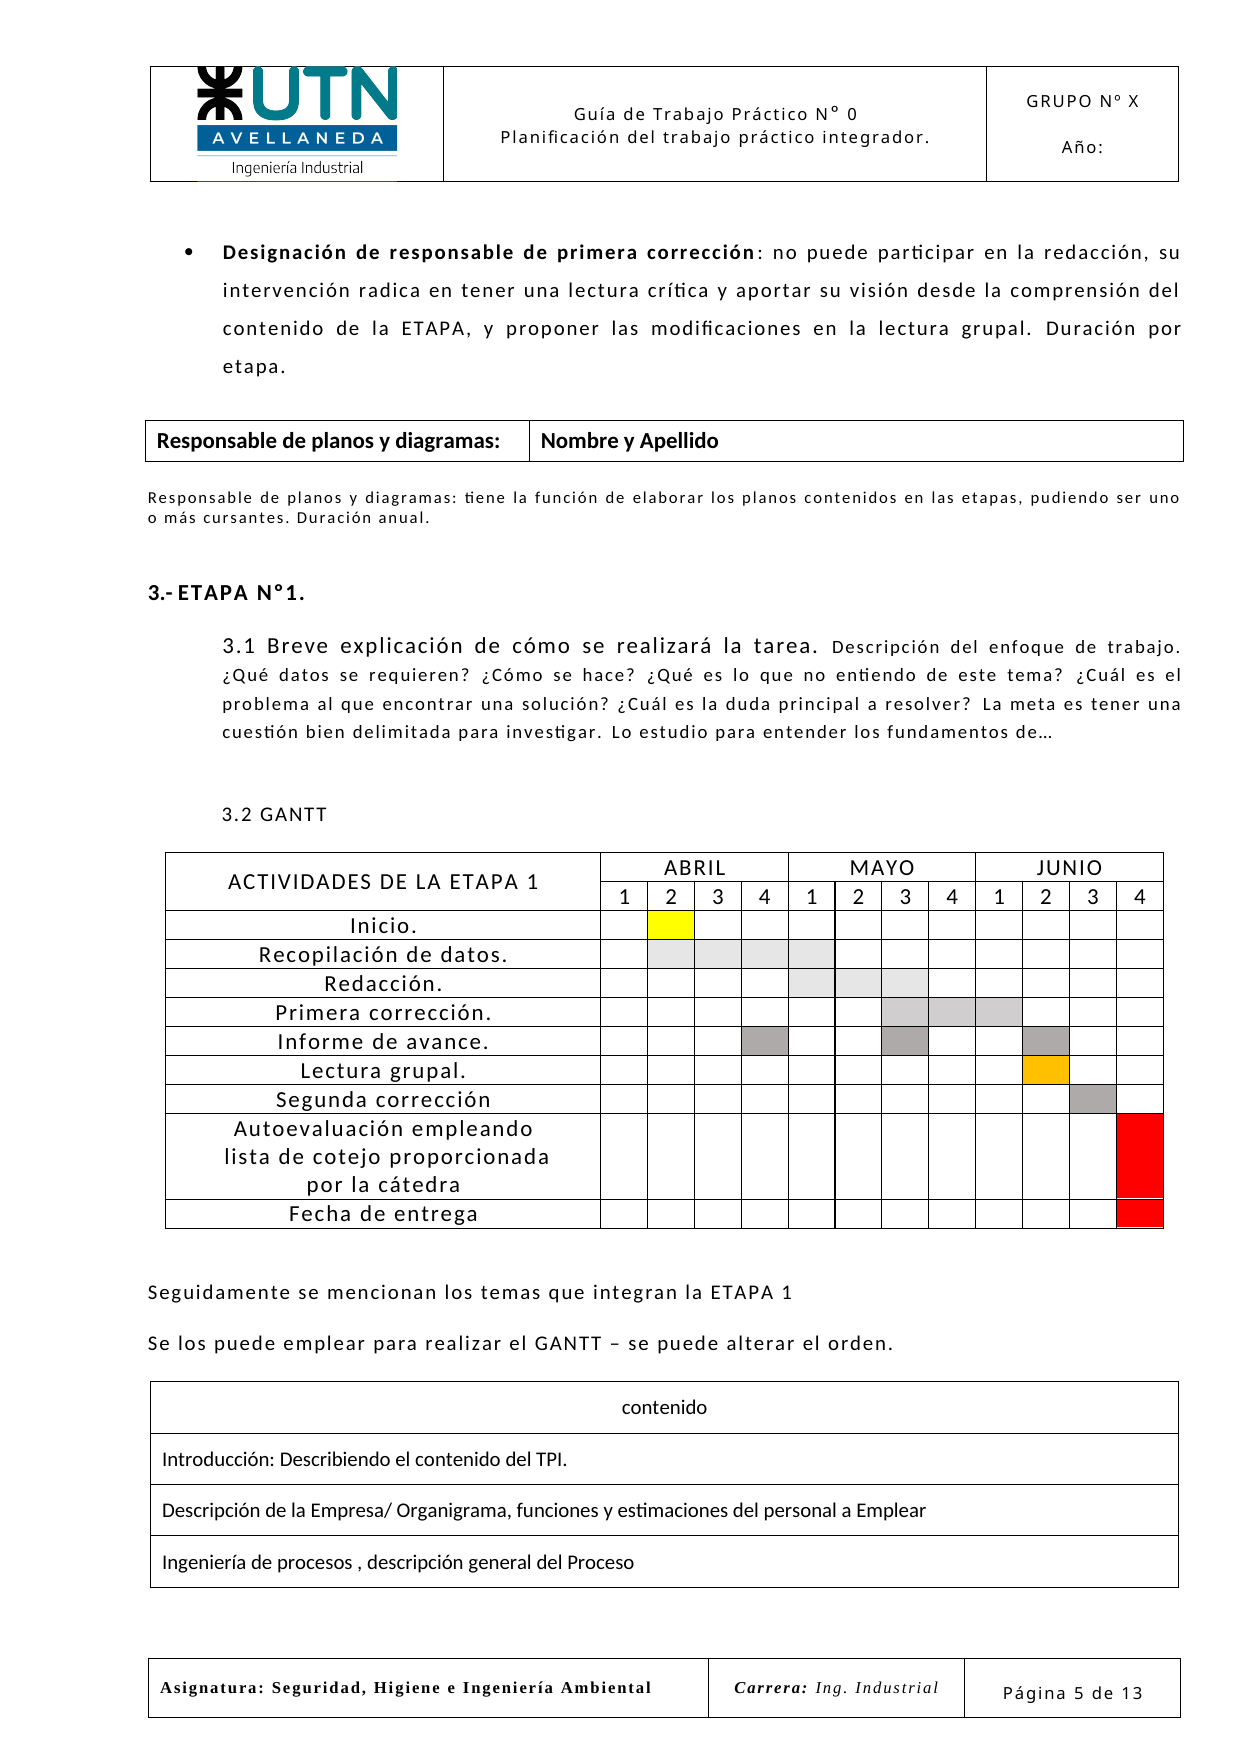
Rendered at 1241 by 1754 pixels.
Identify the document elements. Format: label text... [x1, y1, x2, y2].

table_cell [1117, 998, 1163, 1026]
list 3.1 Breve explicación de cómo se realizará la tarea. Descripción del enfoque de trabajo. ¿Qué datos se requieren? ¿Cómo se hace? ¿Qué es lo que no entiendo de este tema? ¿Cuál es el problema al que encontrar una solución? ¿Cuál es la duda principal a resolver? La meta es tener una cuestión bien delimitada para investigar. Lo estudio para entender los fundamentos de… [222, 632, 1181, 745]
table_cell [882, 1200, 928, 1227]
table_cell [976, 911, 1022, 939]
table_cell Introducción: Describiendo el contenido del TPI. [151, 1434, 1178, 1484]
table_cell [789, 1056, 834, 1084]
table_cell [1117, 969, 1163, 997]
table_cell [648, 1085, 694, 1113]
table_cell [601, 911, 647, 939]
table_cell [929, 1027, 975, 1055]
table_cell [1070, 998, 1116, 1026]
text Se los puede emplear para realizar el GANTT – se puede alterar el orden. [148, 1330, 1181, 1356]
table_cell [742, 940, 788, 968]
table_cell [836, 1200, 881, 1227]
table_cell 4 [1117, 882, 1163, 910]
table_cell [976, 1114, 1022, 1198]
table_cell [836, 998, 881, 1026]
table_cell Fecha de entrega [166, 1200, 600, 1227]
table_cell [742, 911, 788, 939]
table_cell [929, 998, 975, 1026]
table_cell [882, 969, 928, 997]
table_cell [695, 911, 741, 939]
table_header Responsable de planos y diagramas: [146, 421, 529, 461]
table_cell [882, 1114, 928, 1198]
table_cell [929, 969, 975, 997]
table_cell [695, 940, 741, 968]
table_cell 1 [976, 882, 1022, 910]
table_cell [648, 969, 694, 997]
table_cell [1023, 969, 1069, 997]
table_cell Ingeniería de procesos , descripción general del Proceso [151, 1536, 1178, 1587]
table_cell [695, 1200, 741, 1227]
table_cell [1023, 998, 1069, 1026]
table_cell [836, 1114, 881, 1198]
table_cell [742, 1085, 788, 1113]
table_cell [836, 1027, 881, 1055]
picture [197, 66, 398, 182]
table_cell 2 [836, 882, 881, 910]
table_cell [976, 969, 1022, 997]
table_cell [601, 1027, 647, 1055]
table_cell [929, 940, 975, 968]
table_cell [789, 940, 834, 968]
list Designación de responsable de primera corrección: no puede participar en la redacción, su intervención radica en tener una lectura crítica y aportar su visión desde la comprensión del contenido de la ETAPA, y proponer las modificaciones en la lectura grupal. Duración por etapa. [185, 239, 1181, 379]
table_cell [882, 940, 928, 968]
table_cell [882, 1027, 928, 1055]
table_cell [789, 969, 834, 997]
table_cell [695, 969, 741, 997]
table_cell Informe de avance. [166, 1027, 600, 1055]
table_cell [742, 1200, 788, 1227]
table_header ABRIL [601, 853, 788, 881]
table_cell 4 [929, 882, 975, 910]
table_cell [836, 1085, 881, 1113]
table_cell [929, 1200, 975, 1227]
table_cell [648, 911, 694, 939]
table_cell 4 [742, 882, 788, 910]
table_header contenido [151, 1382, 1178, 1432]
table_cell [1070, 1114, 1116, 1198]
table_cell [601, 940, 647, 968]
table_cell [1117, 1027, 1163, 1055]
table_cell [695, 1027, 741, 1055]
table_cell [1070, 1056, 1116, 1084]
table_cell [1117, 1056, 1163, 1084]
table_cell [976, 1027, 1022, 1055]
table_cell [742, 969, 788, 997]
table_cell [601, 1056, 647, 1084]
text Seguidamente se mencionan los temas que integran la ETAPA 1 [148, 1279, 1181, 1305]
table_cell [695, 998, 741, 1026]
table_cell [1023, 911, 1069, 939]
table_cell Lectura grupal. [166, 1056, 600, 1084]
table_cell [929, 911, 975, 939]
text Responsable de planos y diagramas: tiene la función de elaborar los planos contenidos en las etapas, pudiendo ser uno o más cursantes. Duración anual. [148, 487, 1181, 528]
table_header ACTIVIDADES DE LA ETAPA 1 [166, 853, 600, 910]
table_cell [601, 998, 647, 1026]
table_cell [1117, 1114, 1163, 1198]
table_cell 2 [1023, 882, 1069, 910]
table_cell [976, 1200, 1022, 1227]
table_cell [789, 1027, 834, 1055]
table_cell [742, 1027, 788, 1055]
table_cell [648, 940, 694, 968]
table_cell [882, 1056, 928, 1084]
table_cell 3 [882, 882, 928, 910]
table_cell [976, 1085, 1022, 1113]
table_cell [1070, 911, 1116, 939]
table_cell [882, 1085, 928, 1113]
table_cell [882, 998, 928, 1026]
table_cell [836, 969, 881, 997]
table_cell [789, 1200, 834, 1227]
table_cell [1117, 1085, 1163, 1113]
table_cell [836, 911, 881, 939]
table_cell 3 [1070, 882, 1116, 910]
table_cell [976, 998, 1022, 1026]
table_cell [695, 1056, 741, 1084]
table_cell 1 [789, 882, 834, 910]
table_cell [695, 1085, 741, 1113]
table_cell [1023, 1200, 1069, 1227]
table_cell Descripción de la Empresa/ Organigrama, funciones y estimaciones del personal a Emplear [151, 1485, 1178, 1535]
table_cell [836, 1056, 881, 1084]
table_cell [742, 998, 788, 1026]
table_cell [1070, 1085, 1116, 1113]
table_cell [789, 998, 834, 1026]
table_cell [789, 1114, 834, 1198]
table_cell [742, 1056, 788, 1084]
table_cell [1070, 940, 1116, 968]
table_cell [1070, 1200, 1116, 1227]
table_cell Inicio. [166, 911, 600, 939]
table_cell [648, 1056, 694, 1084]
table_cell [648, 998, 694, 1026]
table_cell [1023, 1056, 1069, 1084]
text 3.2 GANTT [148, 801, 1181, 826]
table_cell [648, 1200, 694, 1227]
table_cell [601, 1085, 647, 1113]
table_cell [601, 969, 647, 997]
table_cell [836, 940, 881, 968]
table_cell 2 [648, 882, 694, 910]
table_cell [742, 1114, 788, 1198]
table_cell Recopilación de datos. [166, 940, 600, 968]
table_cell [1070, 969, 1116, 997]
table_cell [789, 1085, 834, 1113]
table_cell [976, 1056, 1022, 1084]
table_cell [1117, 911, 1163, 939]
table_cell Segunda corrección [166, 1085, 600, 1113]
table_cell Autoevaluación empleando lista de cotejo proporcionada por la cátedra [166, 1114, 600, 1198]
table_cell 3 [695, 882, 741, 910]
table_header MAYO [789, 853, 975, 881]
table_cell [648, 1114, 694, 1198]
table_cell [882, 911, 928, 939]
table_cell [929, 1114, 975, 1198]
table_cell [648, 1027, 694, 1055]
table_cell Redacción. [166, 969, 600, 997]
table_cell [929, 1085, 975, 1113]
table_cell [789, 911, 834, 939]
table_cell [1117, 1200, 1163, 1227]
table_header Nombre y Apellido [530, 421, 1183, 461]
subtitle 3.- ETAPA Nº1. [148, 578, 1181, 606]
table_cell [601, 1114, 647, 1198]
table_cell 1 [601, 882, 647, 910]
table_header JUNIO [976, 853, 1163, 881]
table_cell [1117, 940, 1163, 968]
table_cell [1023, 1114, 1069, 1198]
table_cell [695, 1114, 741, 1198]
table_cell [976, 940, 1022, 968]
table_cell [1023, 940, 1069, 968]
table_cell [1070, 1027, 1116, 1055]
table_cell [929, 1056, 975, 1084]
table_cell Primera corrección. [166, 998, 600, 1026]
table_cell [601, 1200, 647, 1227]
table_cell [1023, 1027, 1069, 1055]
table_cell [1023, 1085, 1069, 1113]
